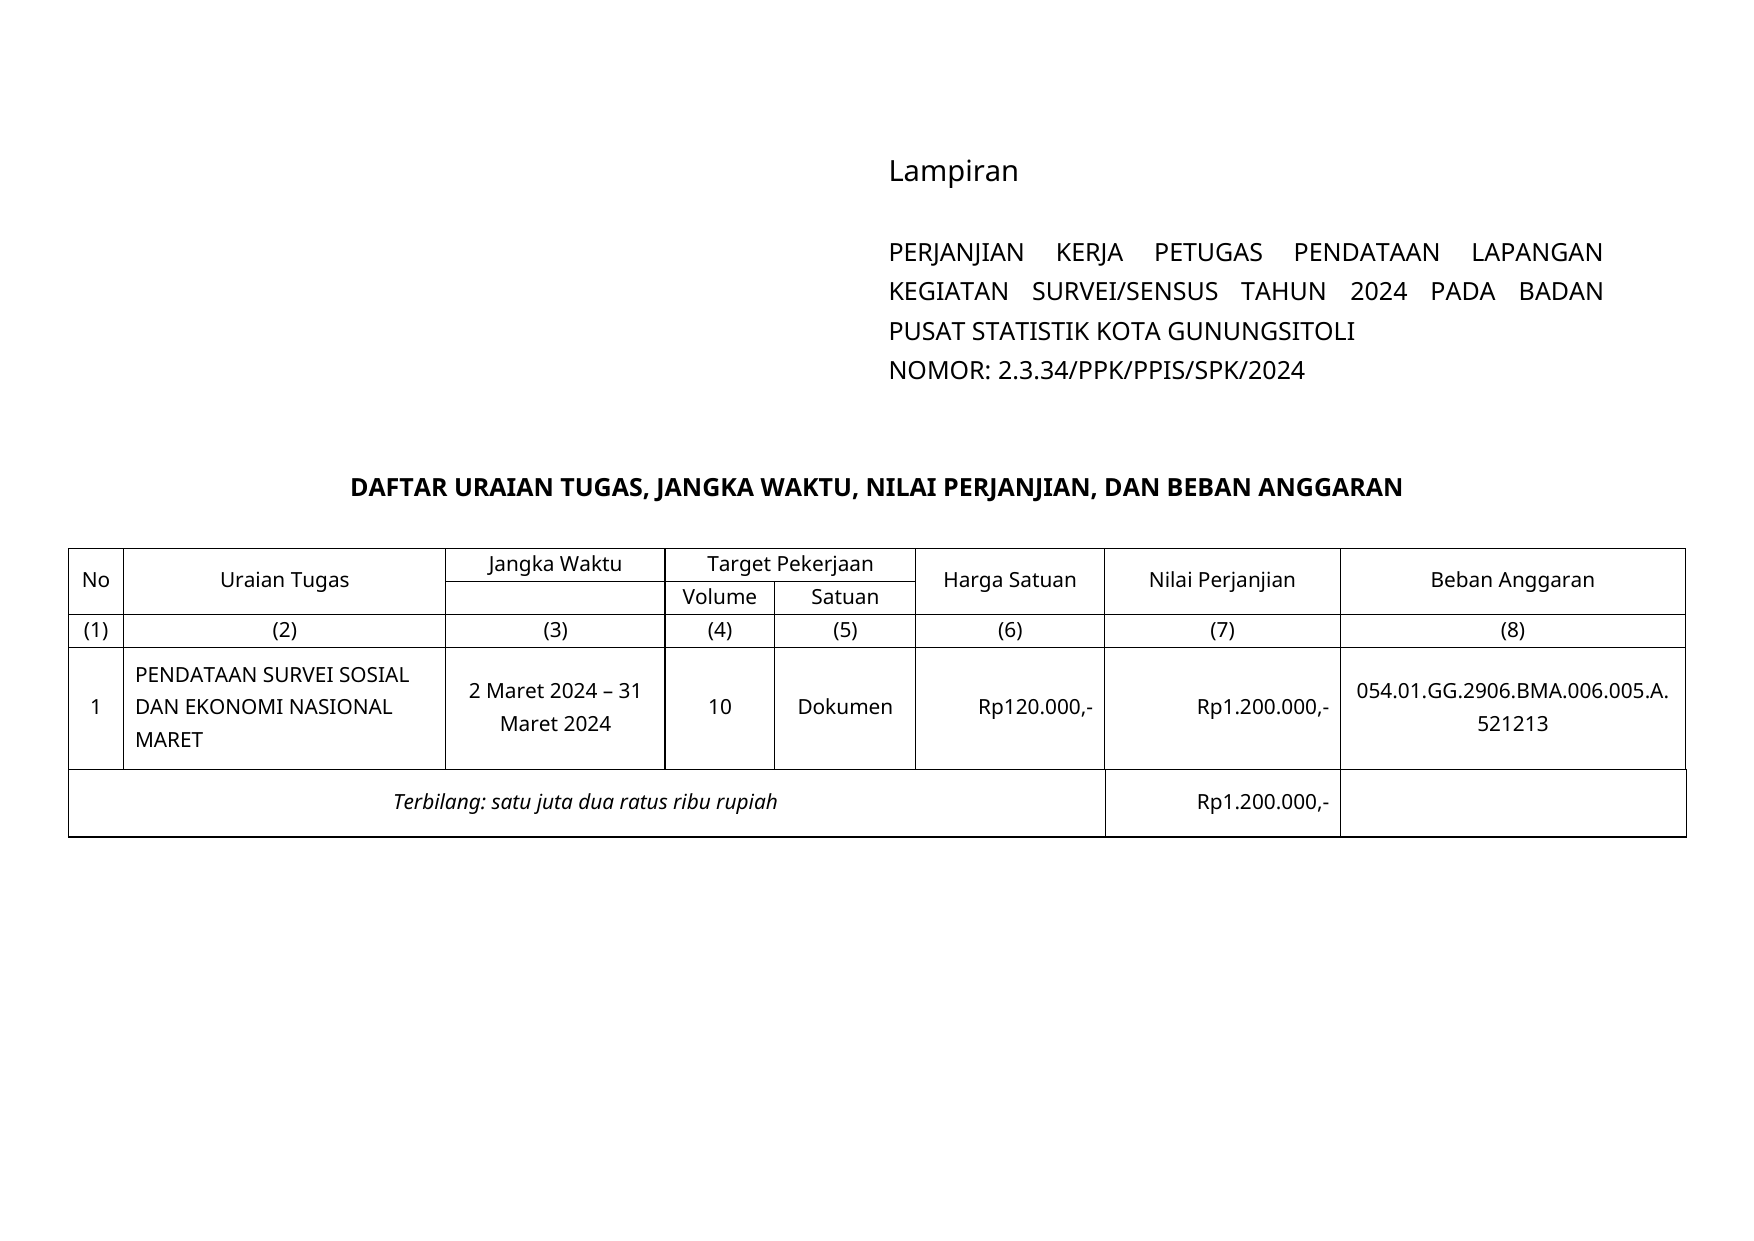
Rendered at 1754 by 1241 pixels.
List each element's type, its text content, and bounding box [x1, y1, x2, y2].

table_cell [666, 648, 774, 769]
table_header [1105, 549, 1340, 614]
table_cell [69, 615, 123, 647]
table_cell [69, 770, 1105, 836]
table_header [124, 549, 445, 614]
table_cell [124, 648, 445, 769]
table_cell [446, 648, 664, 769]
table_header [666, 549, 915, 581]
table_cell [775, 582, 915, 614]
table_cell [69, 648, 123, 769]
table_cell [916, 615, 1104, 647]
text DAFTAR URAIAN TUGAS, JANGKA WAKTU, NILAI PERJANJIAN, DAN BEBAN ANGGARAN [150, 470, 1604, 504]
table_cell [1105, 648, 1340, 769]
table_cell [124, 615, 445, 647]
text PERJANJIAN KERJA PETUGAS PENDATAAN LAPANGAN KEGIATAN SURVEI/SENSUS TAHUN 2024 PADA BADAN PUSAT STATISTIK KOTA GUNUNGSITOLI [888, 235, 1604, 347]
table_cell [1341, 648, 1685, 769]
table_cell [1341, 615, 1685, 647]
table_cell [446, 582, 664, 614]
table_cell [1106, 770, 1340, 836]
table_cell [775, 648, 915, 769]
text NOMOR: 2.3.34/PPK/PPIS/SPK/2024 [888, 352, 1604, 386]
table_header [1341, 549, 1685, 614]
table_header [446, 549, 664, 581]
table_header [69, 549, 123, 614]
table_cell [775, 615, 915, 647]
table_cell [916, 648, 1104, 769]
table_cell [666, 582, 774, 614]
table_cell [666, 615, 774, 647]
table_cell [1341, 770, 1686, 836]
text Lampiran [888, 150, 1604, 190]
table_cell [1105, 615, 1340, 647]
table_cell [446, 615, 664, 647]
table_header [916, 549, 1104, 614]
